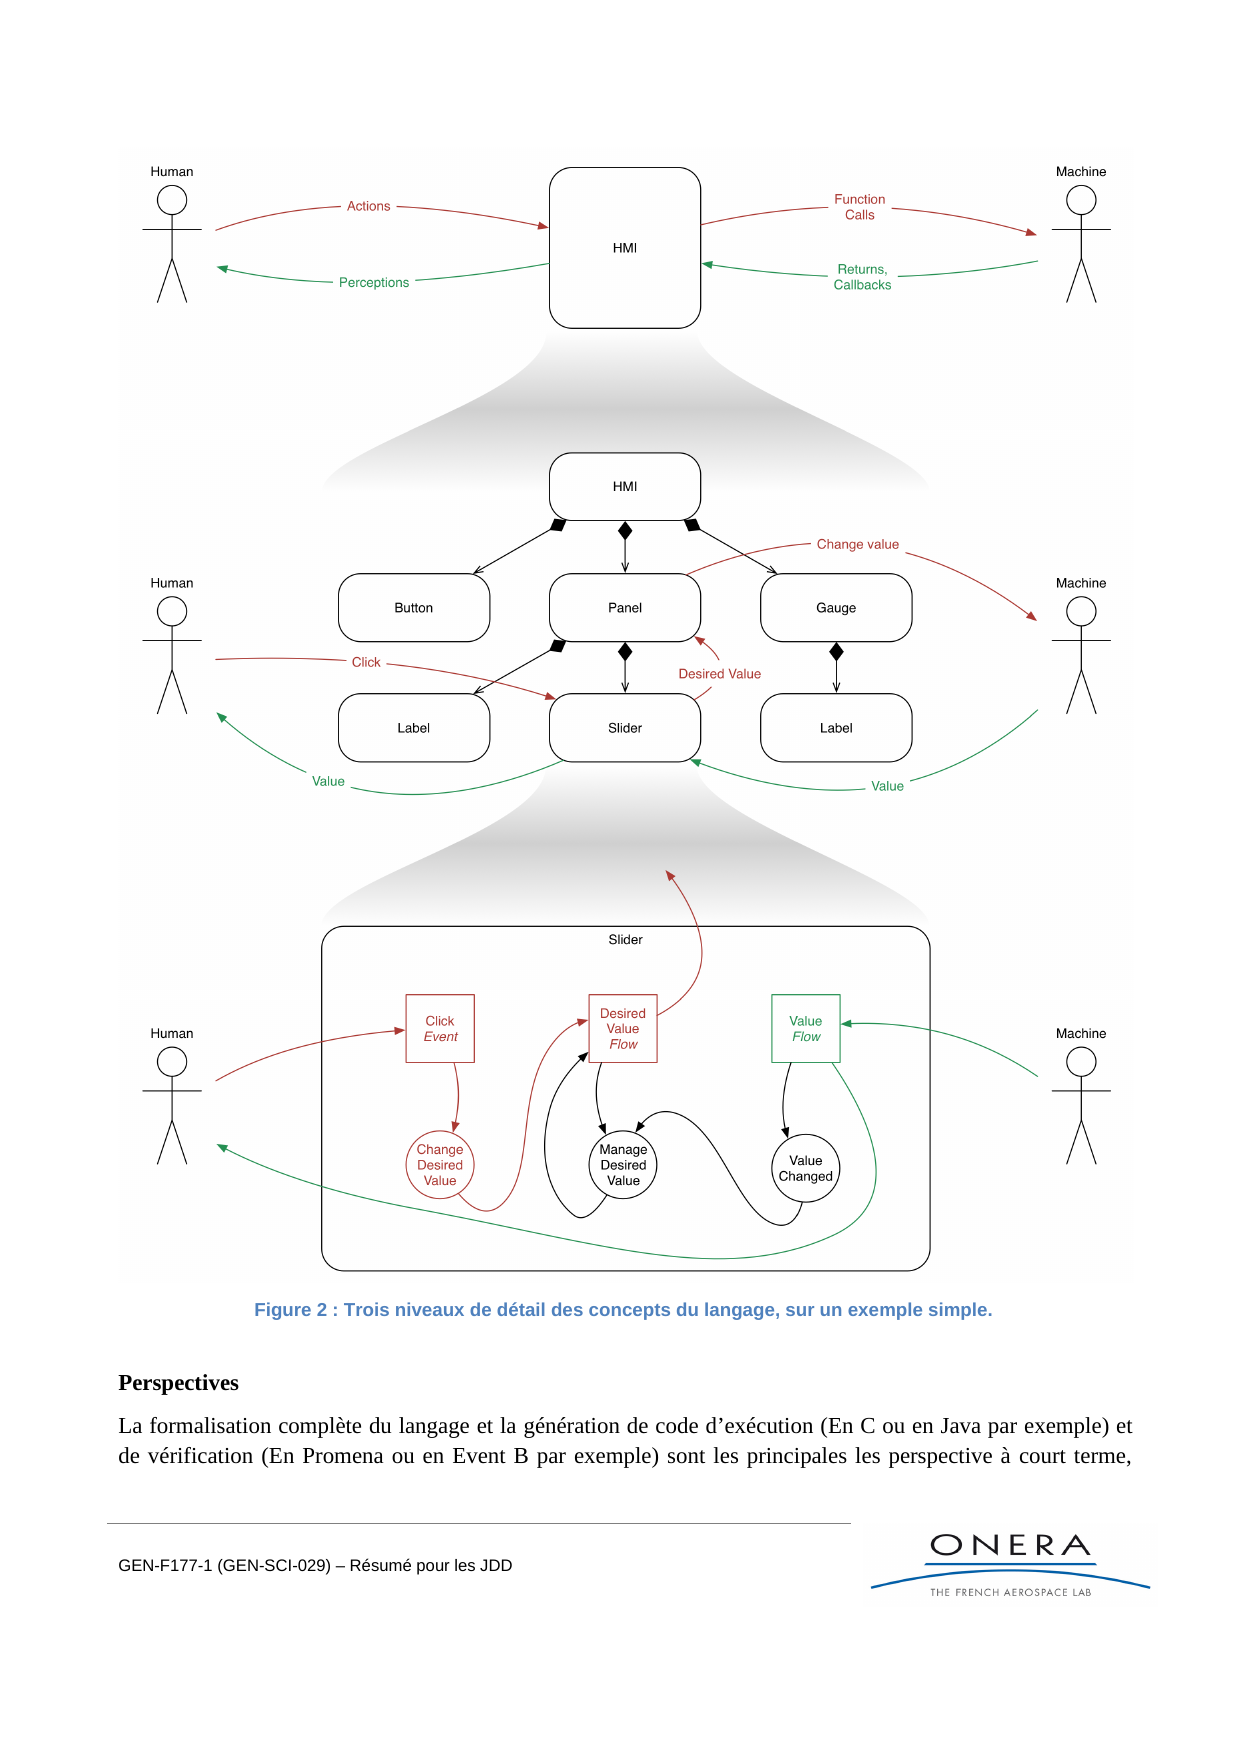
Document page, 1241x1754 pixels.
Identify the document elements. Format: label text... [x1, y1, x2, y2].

text Figure 2 : Trois niveaux de détail des concepts du langage, sur un exemple simple. [118, 1299, 1134, 1345]
picture [118, 147, 1135, 1283]
picture [862, 1523, 1159, 1607]
text Perspectives [118, 1369, 1134, 1396]
